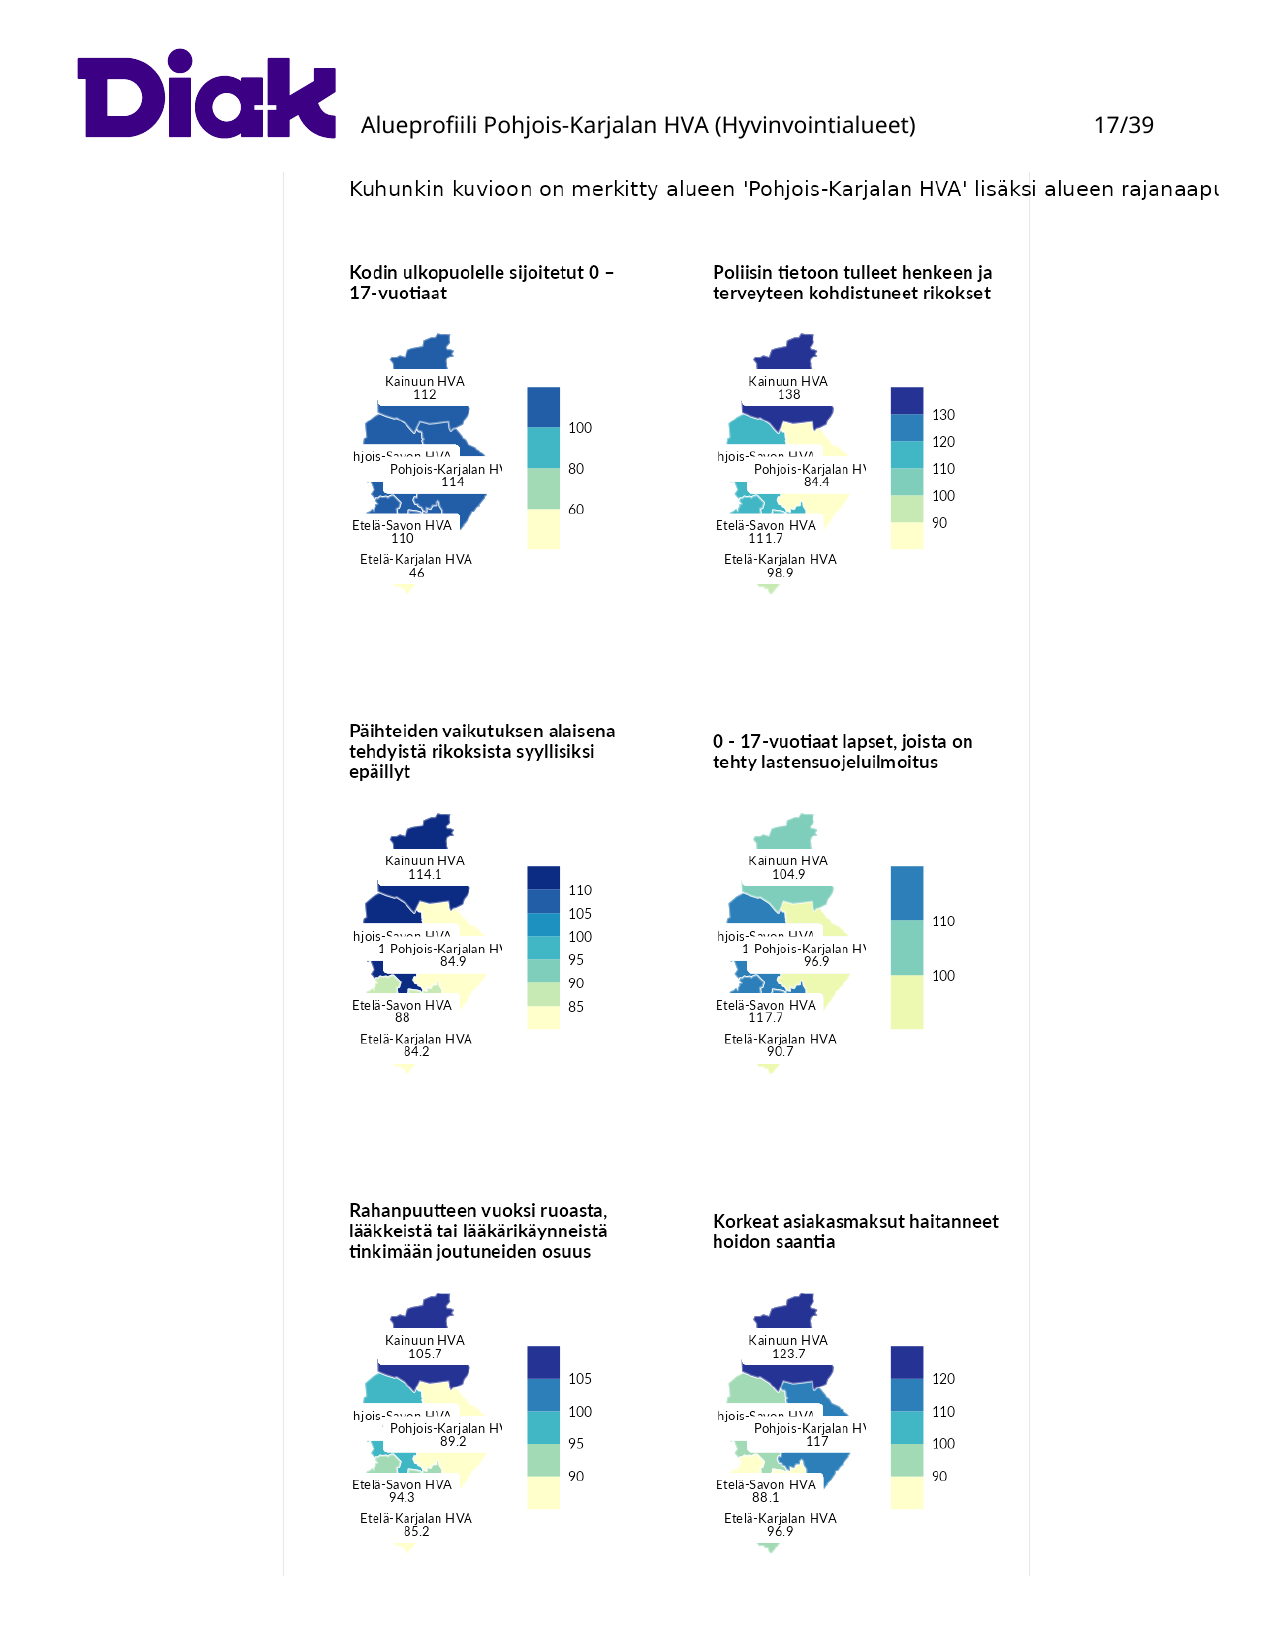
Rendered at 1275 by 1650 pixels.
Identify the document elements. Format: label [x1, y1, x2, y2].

picture [93, 172, 1219, 1576]
